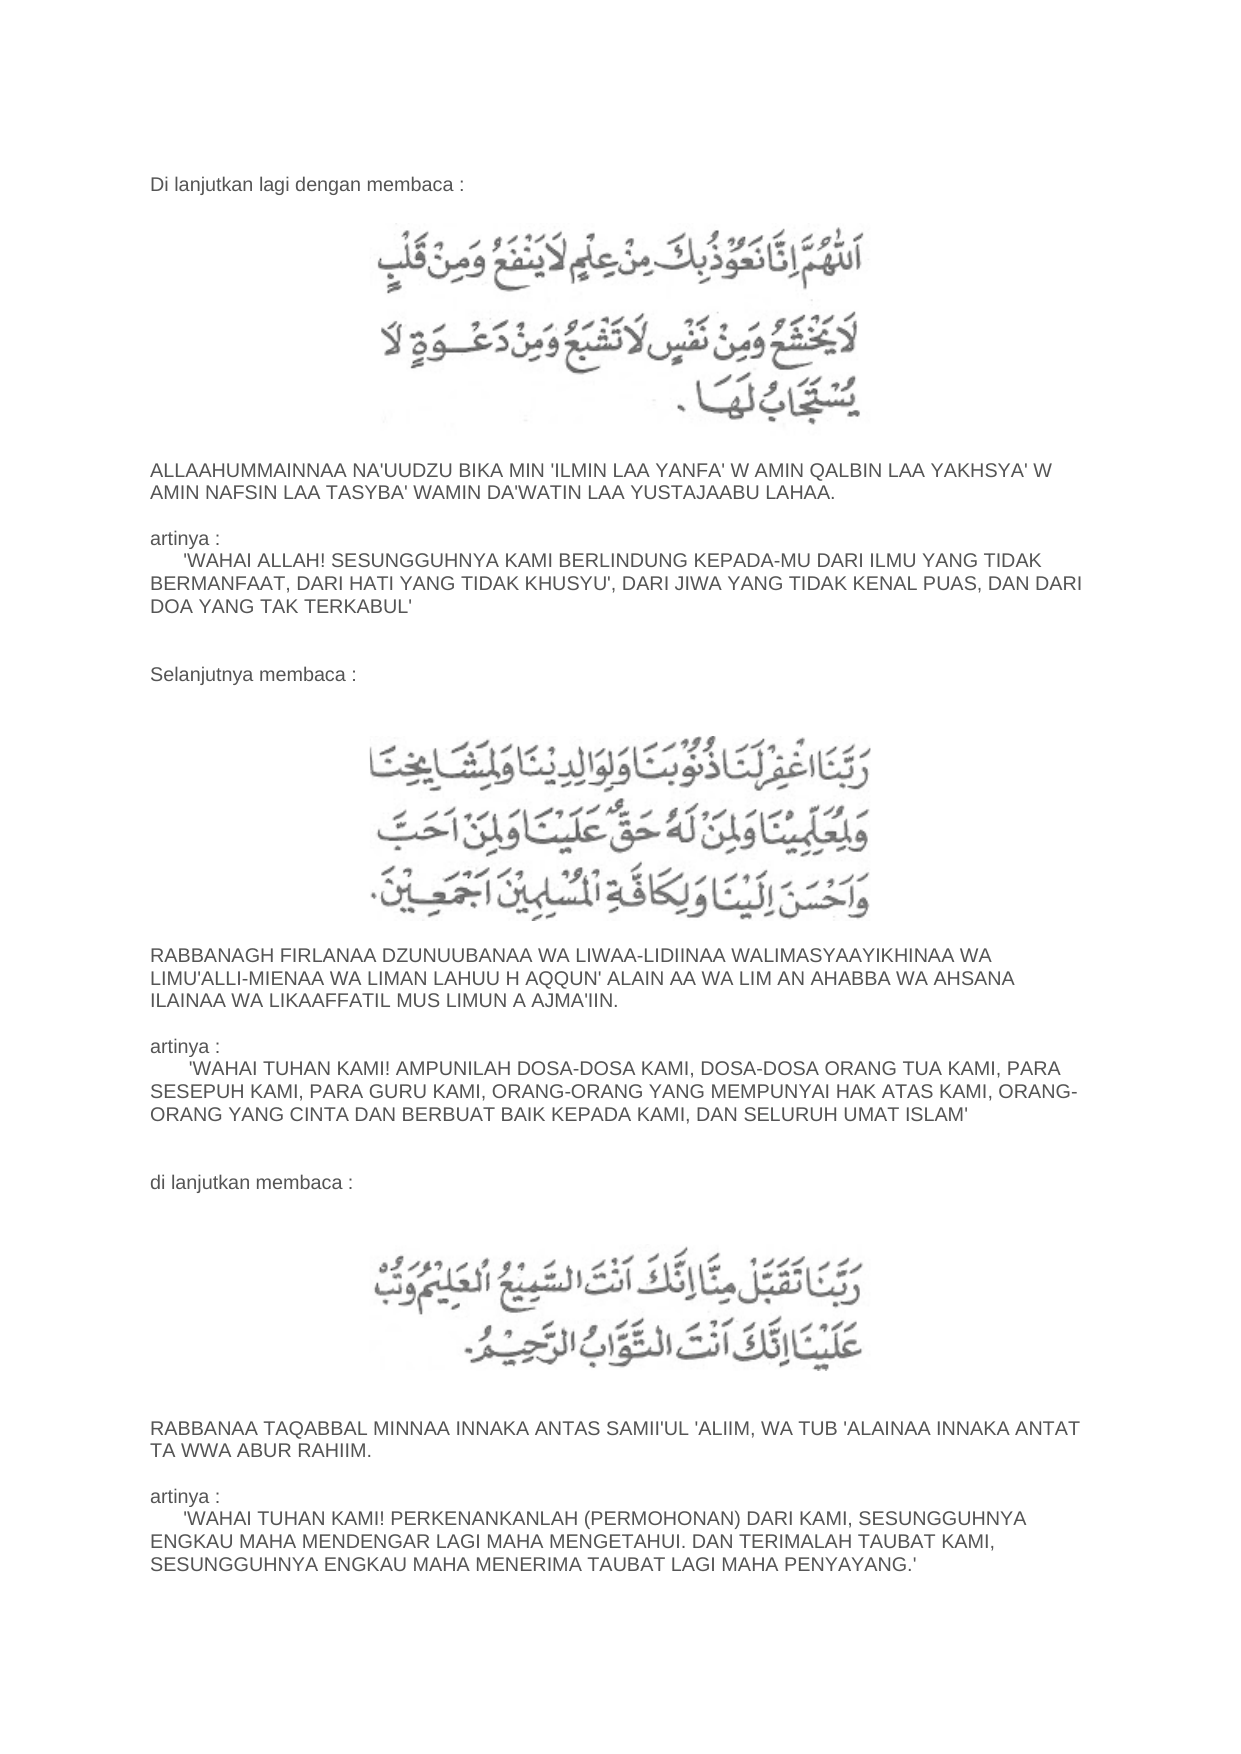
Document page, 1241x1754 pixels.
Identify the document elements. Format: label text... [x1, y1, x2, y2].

picture [369, 223, 871, 459]
picture [369, 736, 871, 921]
text RABBANAGH FIRLANAA DZUNUUBANAA WA LIWAA-LIDIINAA WALIMASYAAYIKHINAA WA LIMU'ALLI-MIENAA WA LIMAN LAHUU H AQQUN' ALAIN AA WA LIM AN AHABBA WA AHSANA ILAINAA WA LIKAAFFATIL MUS LIMUN A AJMA'IIN. artinya : 'WAHAI TUHAN KAMI! AMPUNILAH DOSA-DOSA KAMI, DOSA-DOSA ORANG TUA KAMI, PARA SESEPUH KAMI, PARA GURU KAMI, ORANG-ORANG YANG MEMPUNYAI HAK ATAS KAMI, ORANG-ORANG YANG CINTA DAN BERBUAT BAIK KEPADA KAMI, DAN SELURUH UMAT ISLAM' di lanjutkan membaca : [150, 921, 1090, 1244]
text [150, 150, 1090, 223]
picture [369, 1244, 871, 1371]
text ALLAAHUMMAINNAA NA'UUDZU BIKA MIN 'ILMIN LAA YANFA' W AMIN QALBIN LAA YAKHSYA' W AMIN NAFSIN LAA TASYBA' WAMIN DA'WATIN LAA YUSTAJAABU LAHAA. artinya : 'WAHAI ALLAH! SESUNGGUHNYA KAMI BERLINDUNG KEPADA-MU DARI ILMU YANG TIDAK BERMANFAAT, DARI HATI YANG TIDAK KHUSYU', DARI JIWA YANG TIDAK KENAL PUAS, DAN DARI DOA YANG TAK TERKABUL' Selanjutnya membaca : [150, 458, 1090, 736]
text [150, 1371, 1090, 1598]
